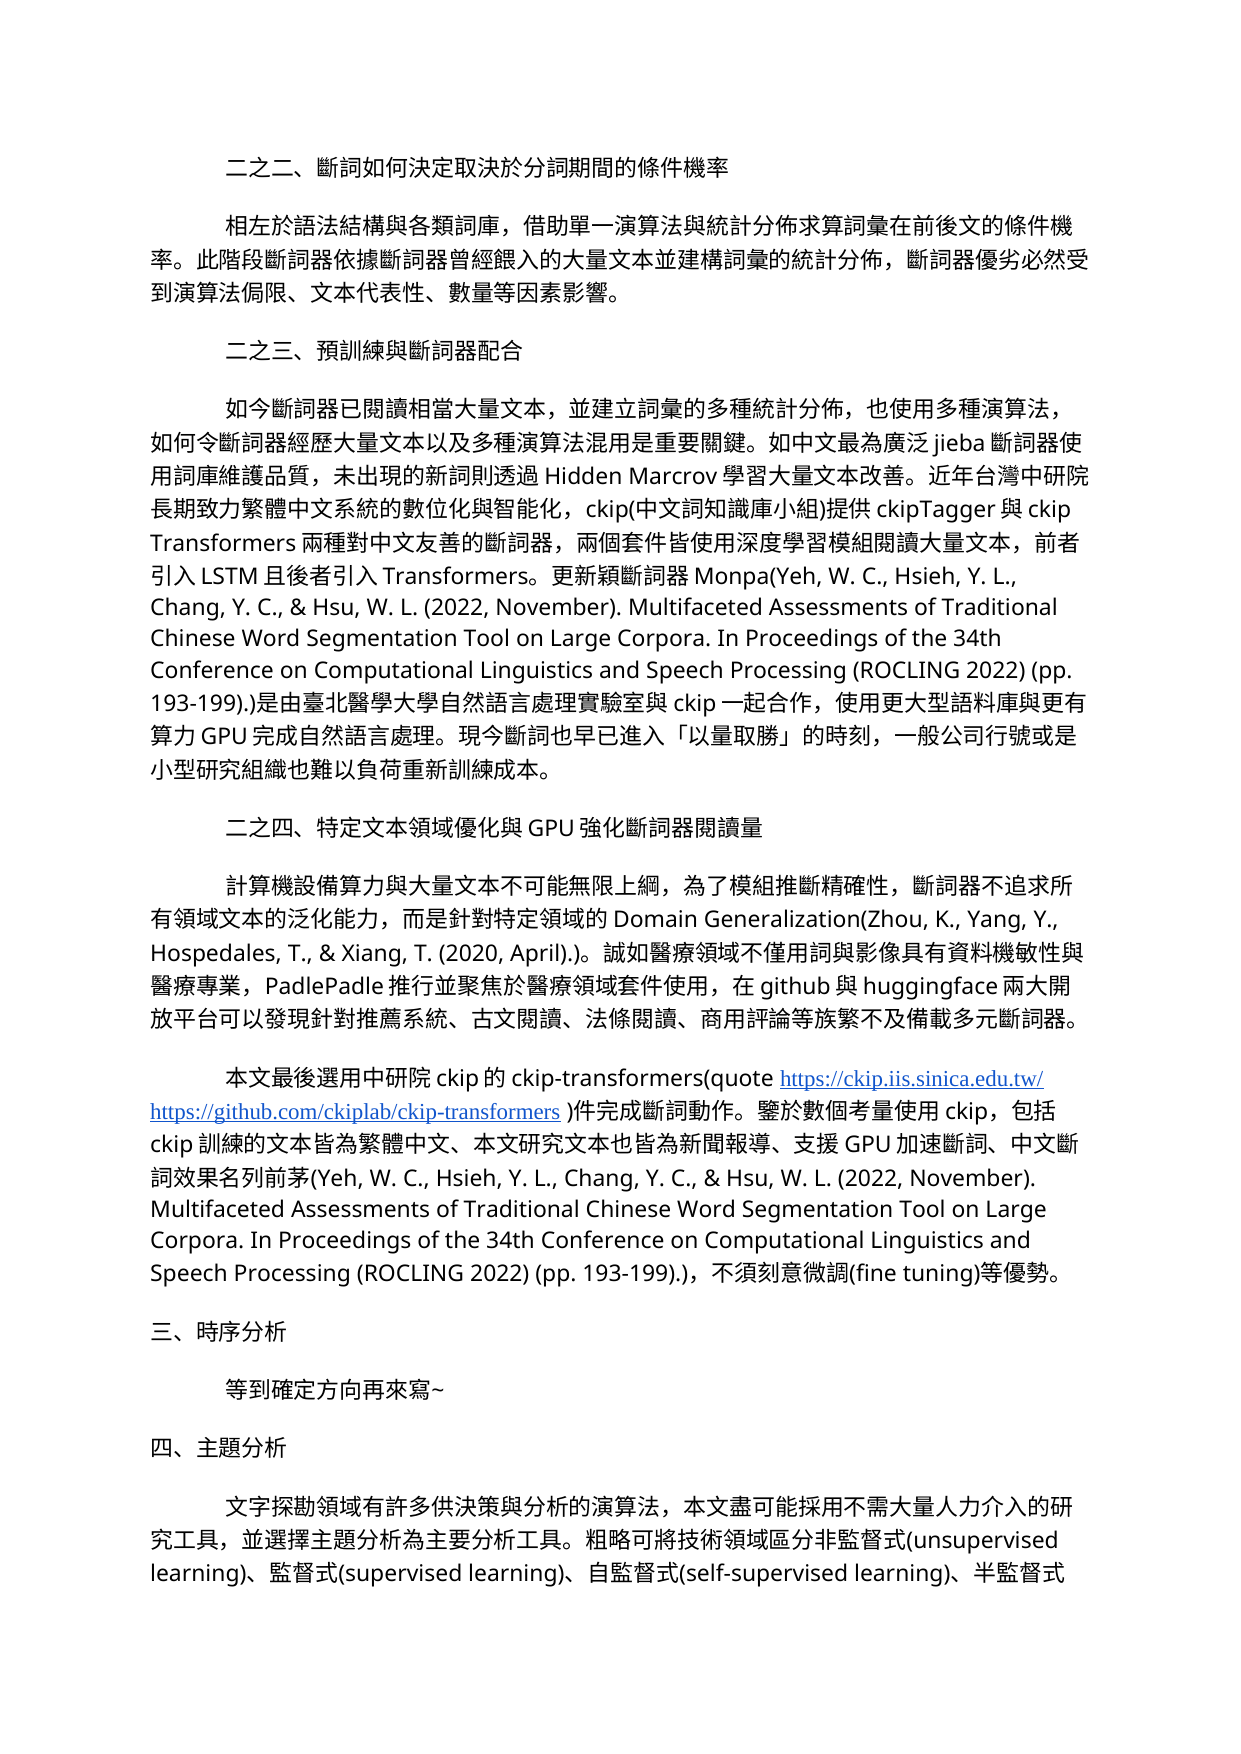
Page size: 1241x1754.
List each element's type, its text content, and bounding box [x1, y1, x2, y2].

text 相左於語法結構與各類詞庫，借助單一演算法與統計分佈求算詞彙在前後文的條件機率。此階段斷詞器依據斷詞器曾經餵入的大量文本並建構詞彙的統計分佈，斷詞器優劣必然受到演算法侷限、文本代表性、數量等因素影響。 [150, 208, 1090, 308]
text 二之二、斷詞如何決定取決於分詞期間的條件機率 [150, 150, 1090, 183]
text 二之三、預訓練與斷詞器配合 [150, 333, 1090, 366]
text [150, 1488, 1090, 1588]
text 等到確定方向再來寫~ [150, 1372, 1090, 1405]
text 二之四、特定文本領域優化與GPU強化斷詞器閱讀量 [150, 810, 1090, 843]
text 三、時序分析 [150, 1314, 1090, 1347]
text 本文最後選用中研院ckip的ckip-transformers(quote https://ckip.iis.sinica.edu.tw/ https://github.com/ckiplab/ckip-transformers )件完成斷詞動作。鑒於數個考量使用ckip，包括ckip訓練的文本皆為繁體中文、本文研究文本也皆為新聞報導、支援GPU加速斷詞、中文斷詞效果名列前茅(Yeh, W. C., Hsieh, Y. L., Chang, Y. C., & Hsu, W. L. (2022, November). Multifaceted Assessments of Traditional Chinese Word Segmentation Tool on Large Corpora. In Proceedings of the 34th Conference on Computational Linguistics and Speech Processing (ROCLING 2022) (pp. 193-199).)，不須刻意微調(fine tuning)等優勢。 [150, 1059, 1090, 1289]
text 四、主題分析 [150, 1430, 1090, 1463]
text 計算機設備算力與大量文本不可能無限上綱，為了模組推斷精確性，斷詞器不追求所有領域文本的泛化能力，而是針對特定領域的Domain Generalization(Zhou, K., Yang, Y., Hospedales, T., & Xiang, T. (2020, April).)。誠如醫療領域不僅用詞與影像具有資料機敏性與醫療專業，PadlePadle推行並聚焦於醫療領域套件使用，在github與huggingface兩大開放平台可以發現針對推薦系統、古文閱讀、法條閱讀、商用評論等族繁不及備載多元斷詞器。 [150, 868, 1090, 1034]
text 如今斷詞器已閱讀相當大量文本，並建立詞彙的多種統計分佈，也使用多種演算法，如何令斷詞器經歷大量文本以及多種演算法混用是重要關鍵。如中文最為廣泛jieba斷詞器使用詞庫維護品質，未出現的新詞則透過Hidden Marcrov學習大量文本改善。近年台灣中研院長期致力繁體中文系統的數位化與智能化，ckip(中文詞知識庫小組)提供ckipTagger與ckip Transformers兩種對中文友善的斷詞器，兩個套件皆使用深度學習模組閱讀大量文本，前者引入LSTM且後者引入Transformers。更新穎斷詞器Monpa(Yeh, W. C., Hsieh, Y. L., Chang, Y. C., & Hsu, W. L. (2022, November). Multifaceted Assessments of Traditional Chinese Word Segmentation Tool on Large Corpora. In Proceedings of the 34th Conference on Computational Linguistics and Speech Processing (ROCLING 2022) (pp. 193-199).)是由臺北醫學大學自然語言處理實驗室與ckip一起合作，使用更大型語料庫與更有算力GPU完成自然語言處理。現今斷詞也早已進入「以量取勝」的時刻，一般公司行號或是小型研究組織也難以負荷重新訓練成本。 [150, 391, 1090, 785]
